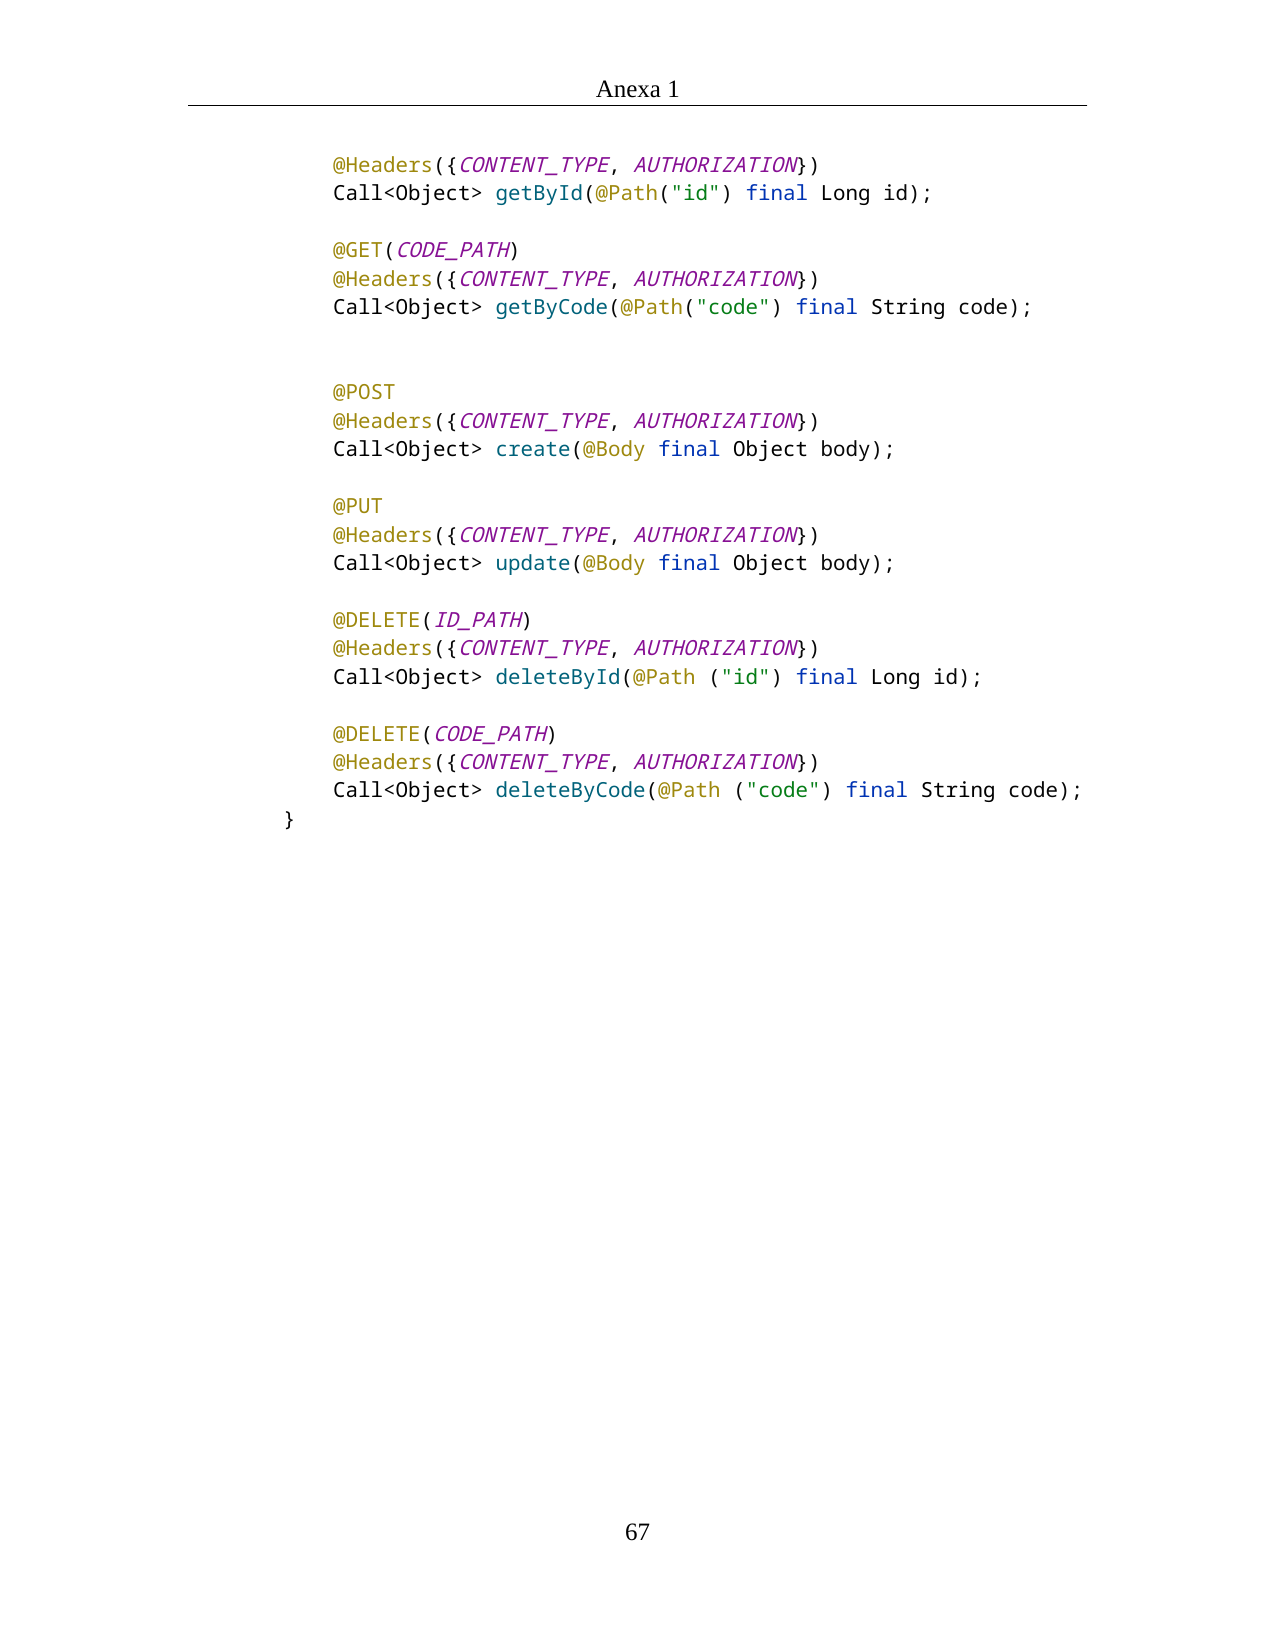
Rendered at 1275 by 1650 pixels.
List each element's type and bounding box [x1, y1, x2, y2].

text [283, 150, 1087, 832]
